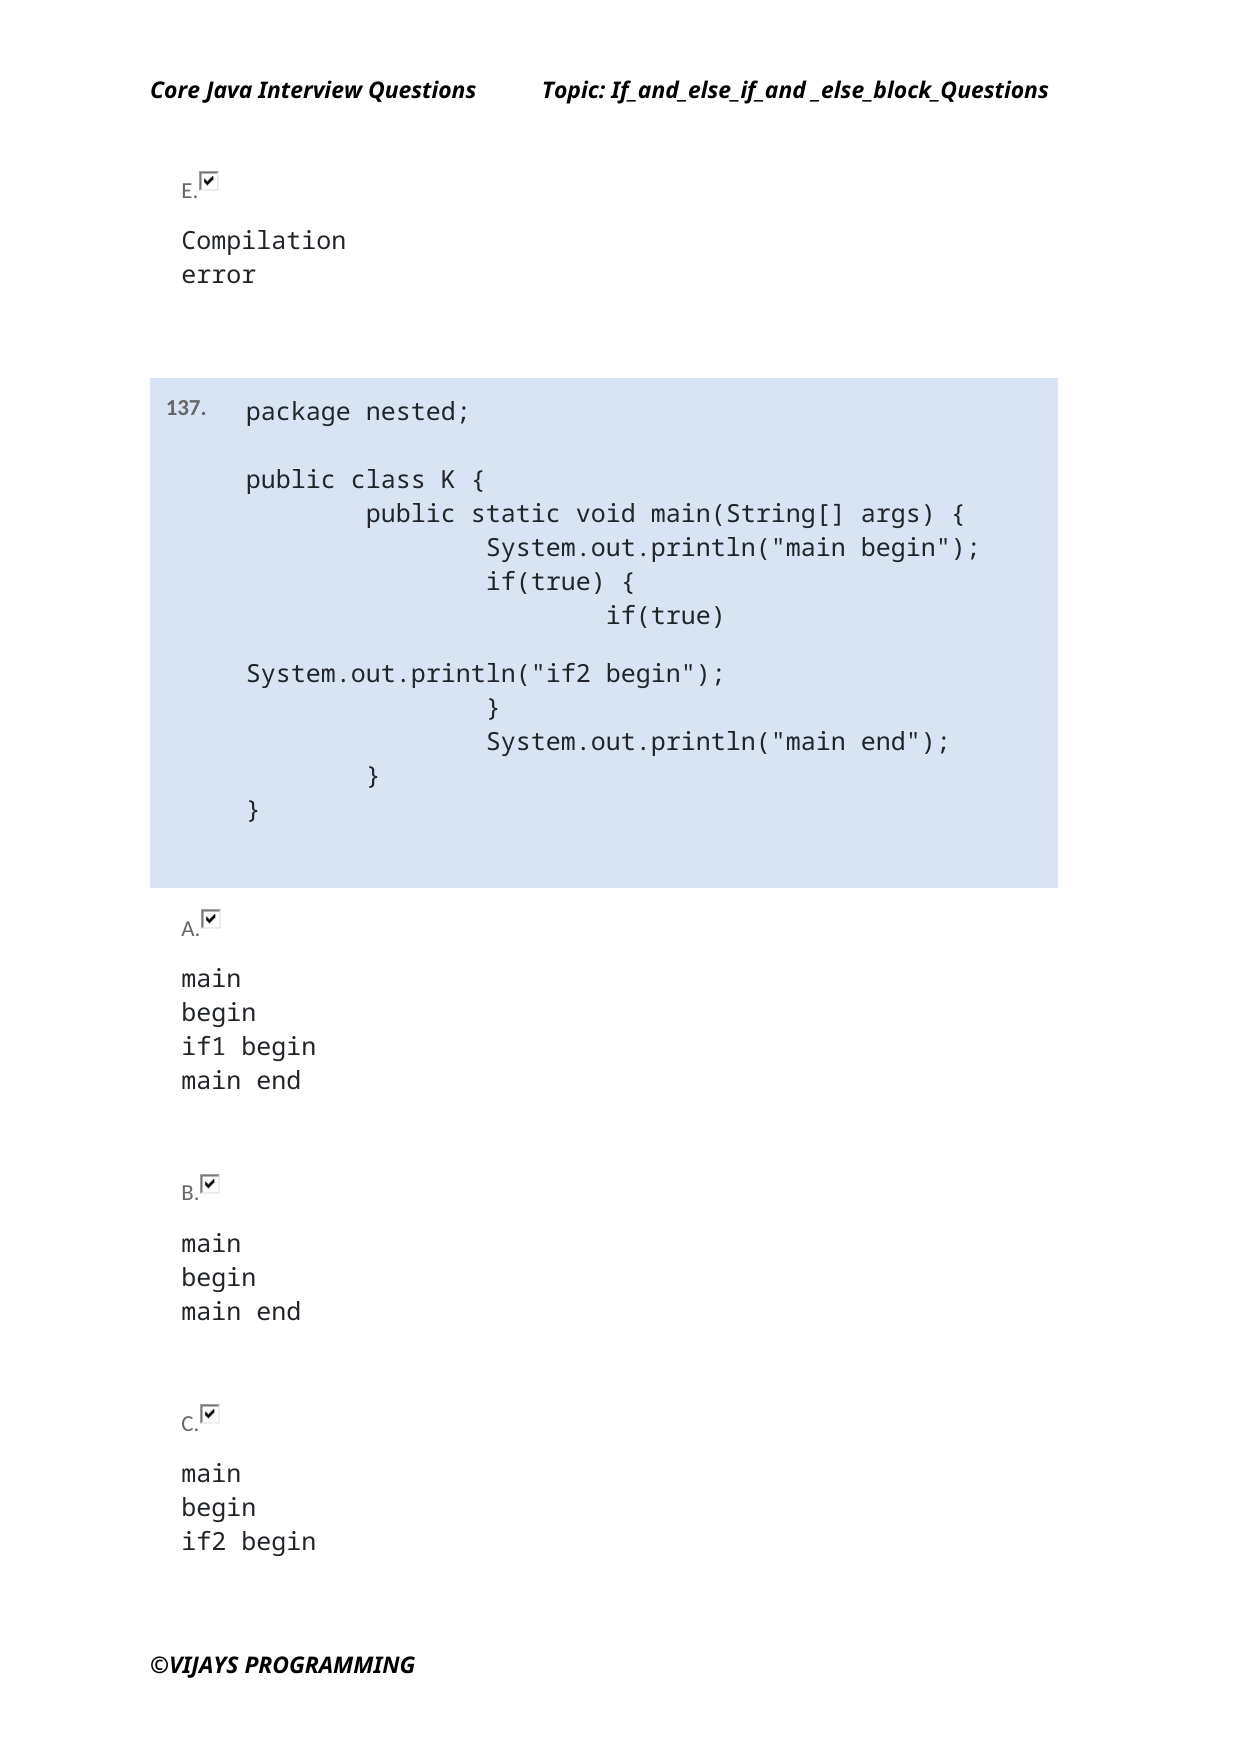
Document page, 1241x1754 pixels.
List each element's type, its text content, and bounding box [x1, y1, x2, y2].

table_cell [150, 888, 1090, 1573]
table_header package nested; public class K { public static void main(String[] args) { System.out.println("main begin"); if(true) { if(true) System.out.println("if2 begin"); } System.out.println("main end"); } } [230, 378, 1058, 888]
table_header 137. [150, 378, 230, 888]
table_cell [150, 150, 1090, 378]
